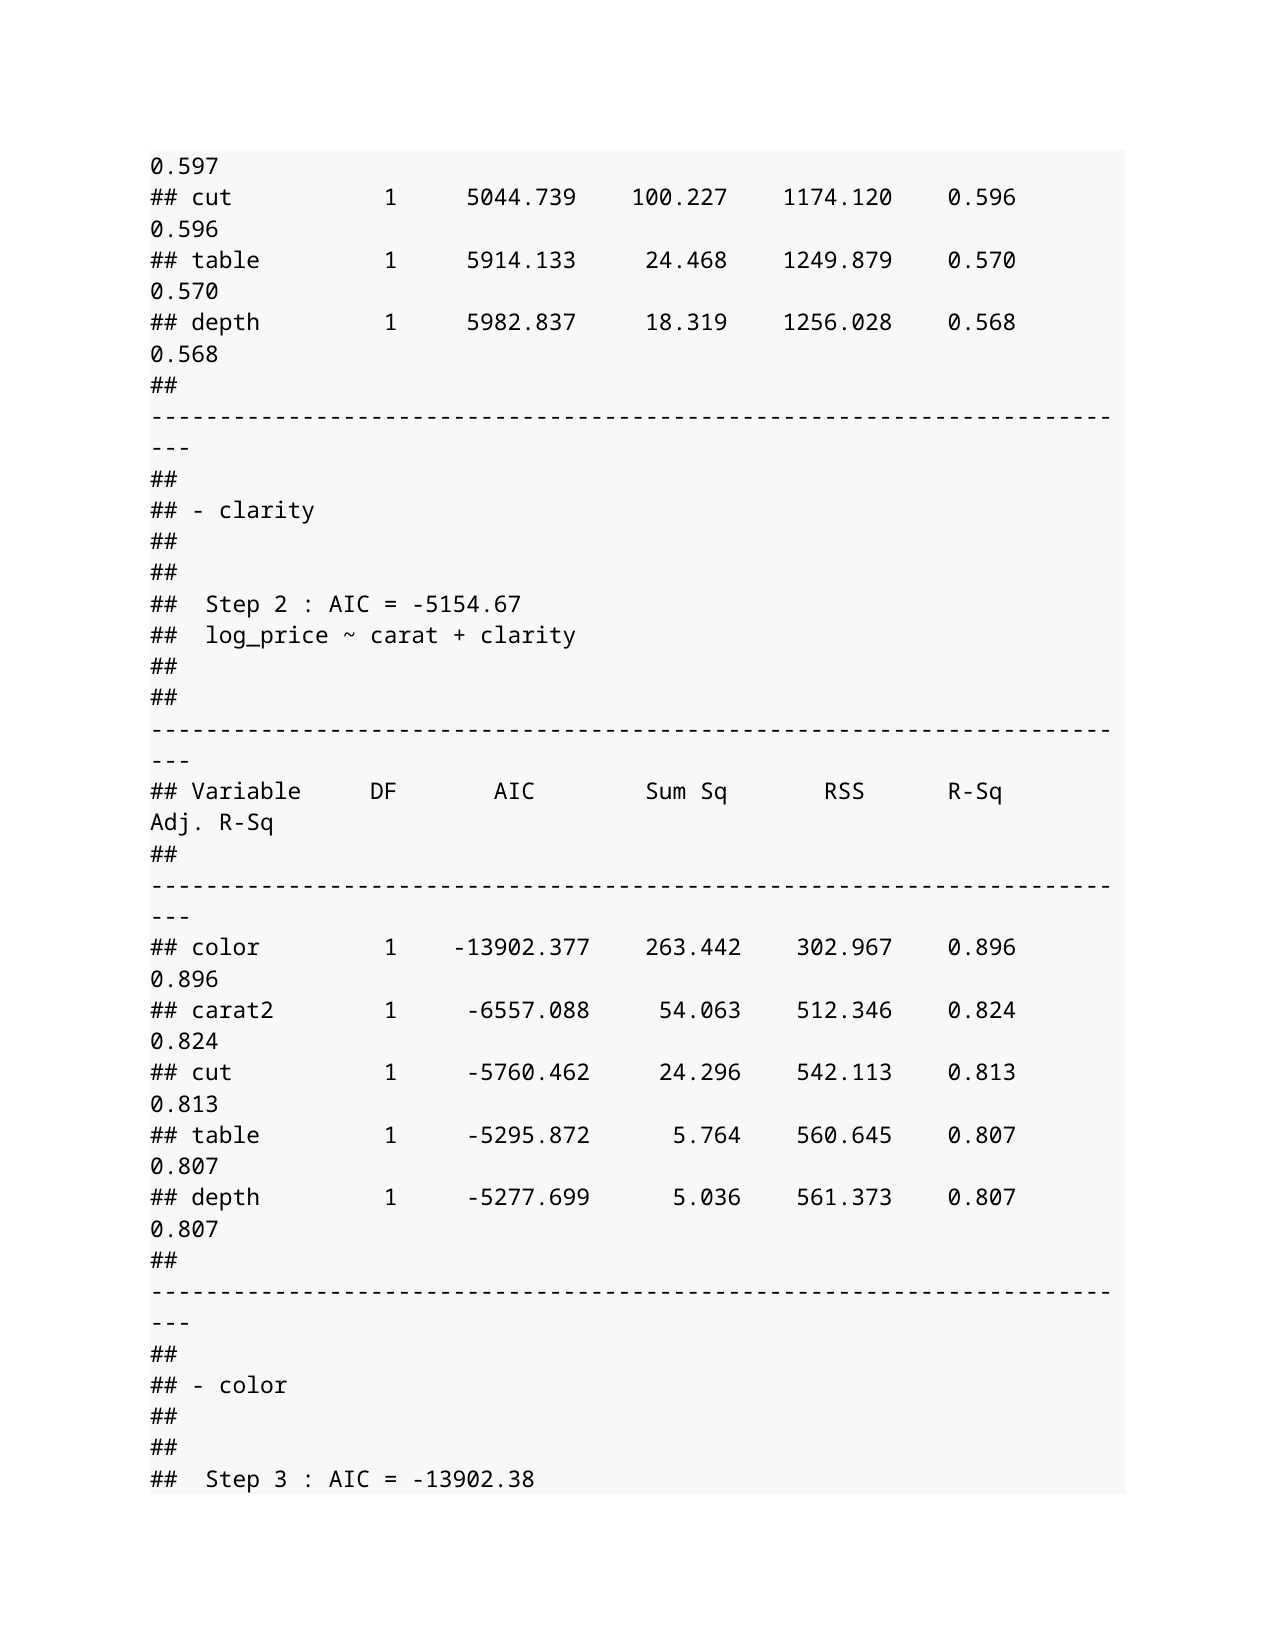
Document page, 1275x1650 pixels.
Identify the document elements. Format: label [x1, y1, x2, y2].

text [150, 150, 1125, 1494]
